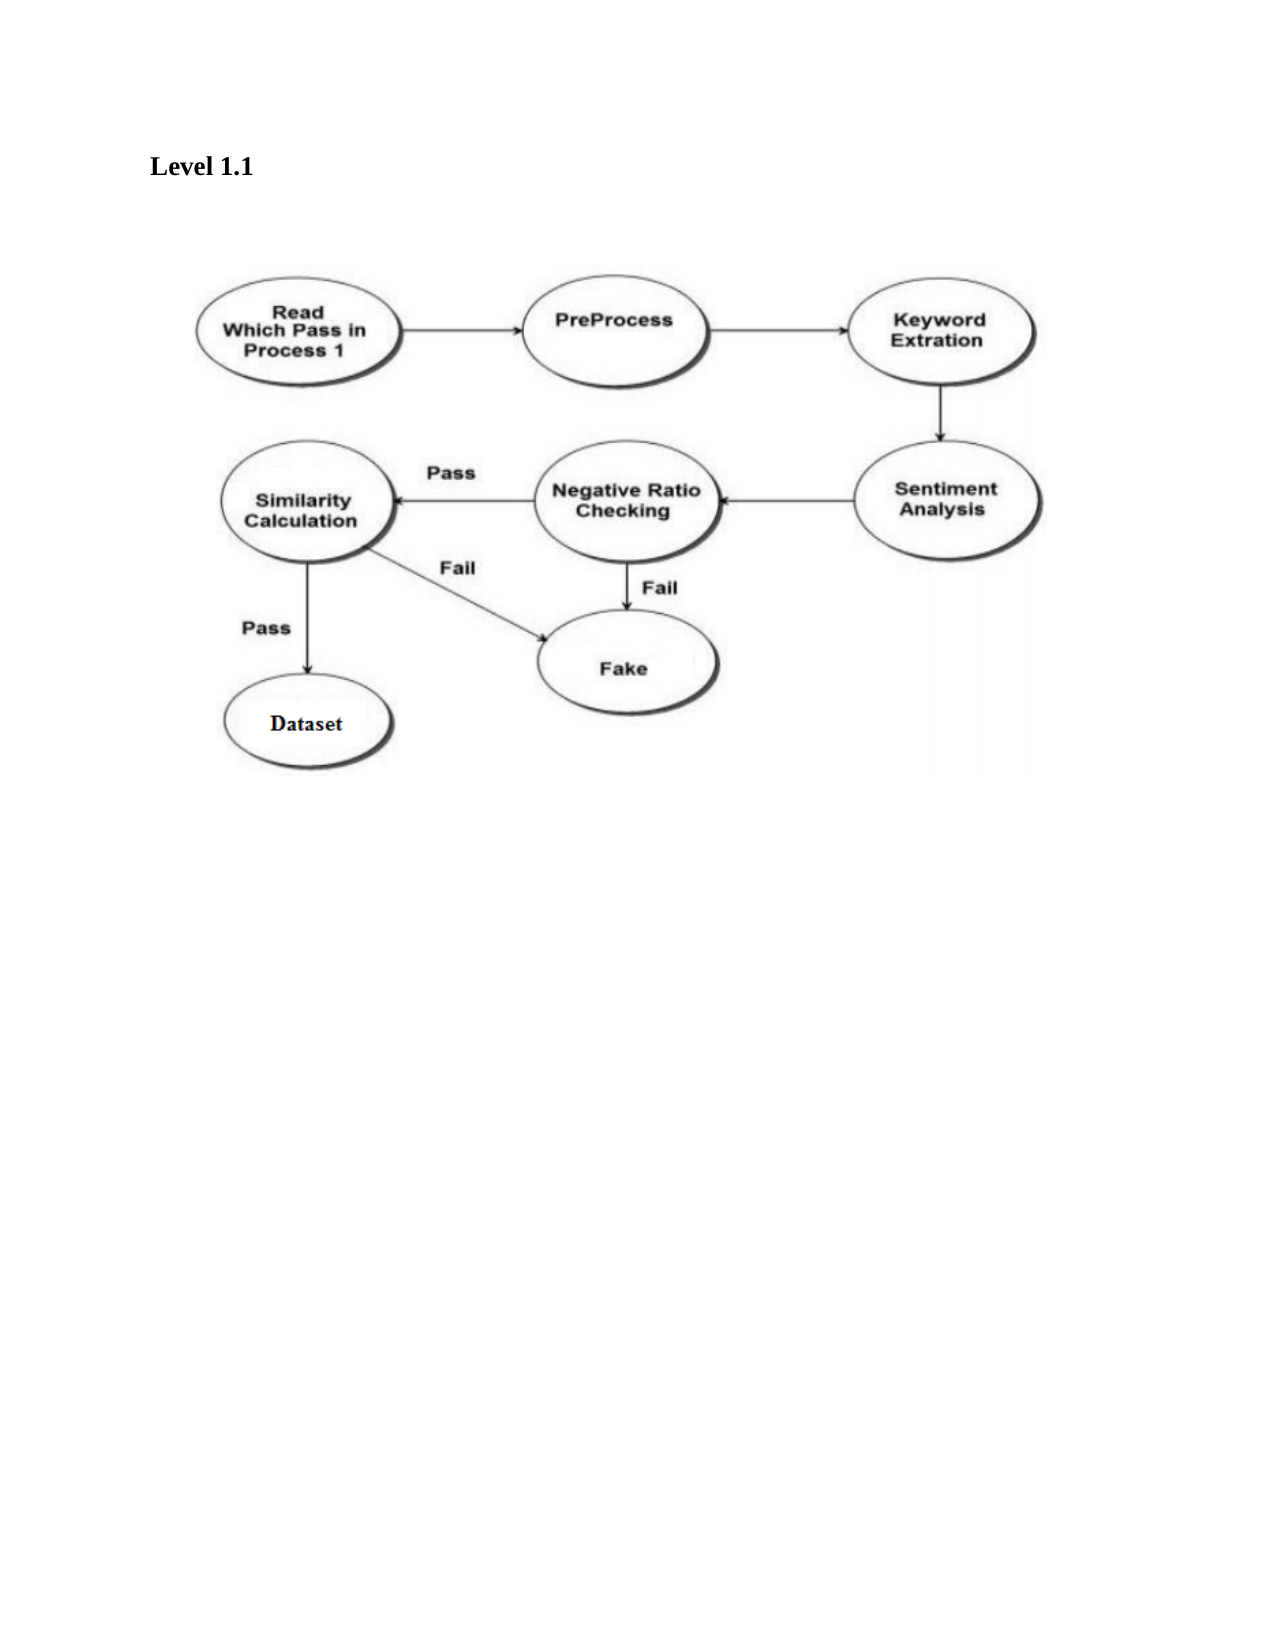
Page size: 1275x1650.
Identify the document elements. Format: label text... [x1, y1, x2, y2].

text Level 1.1 [150, 150, 1125, 181]
picture [150, 243, 1123, 776]
